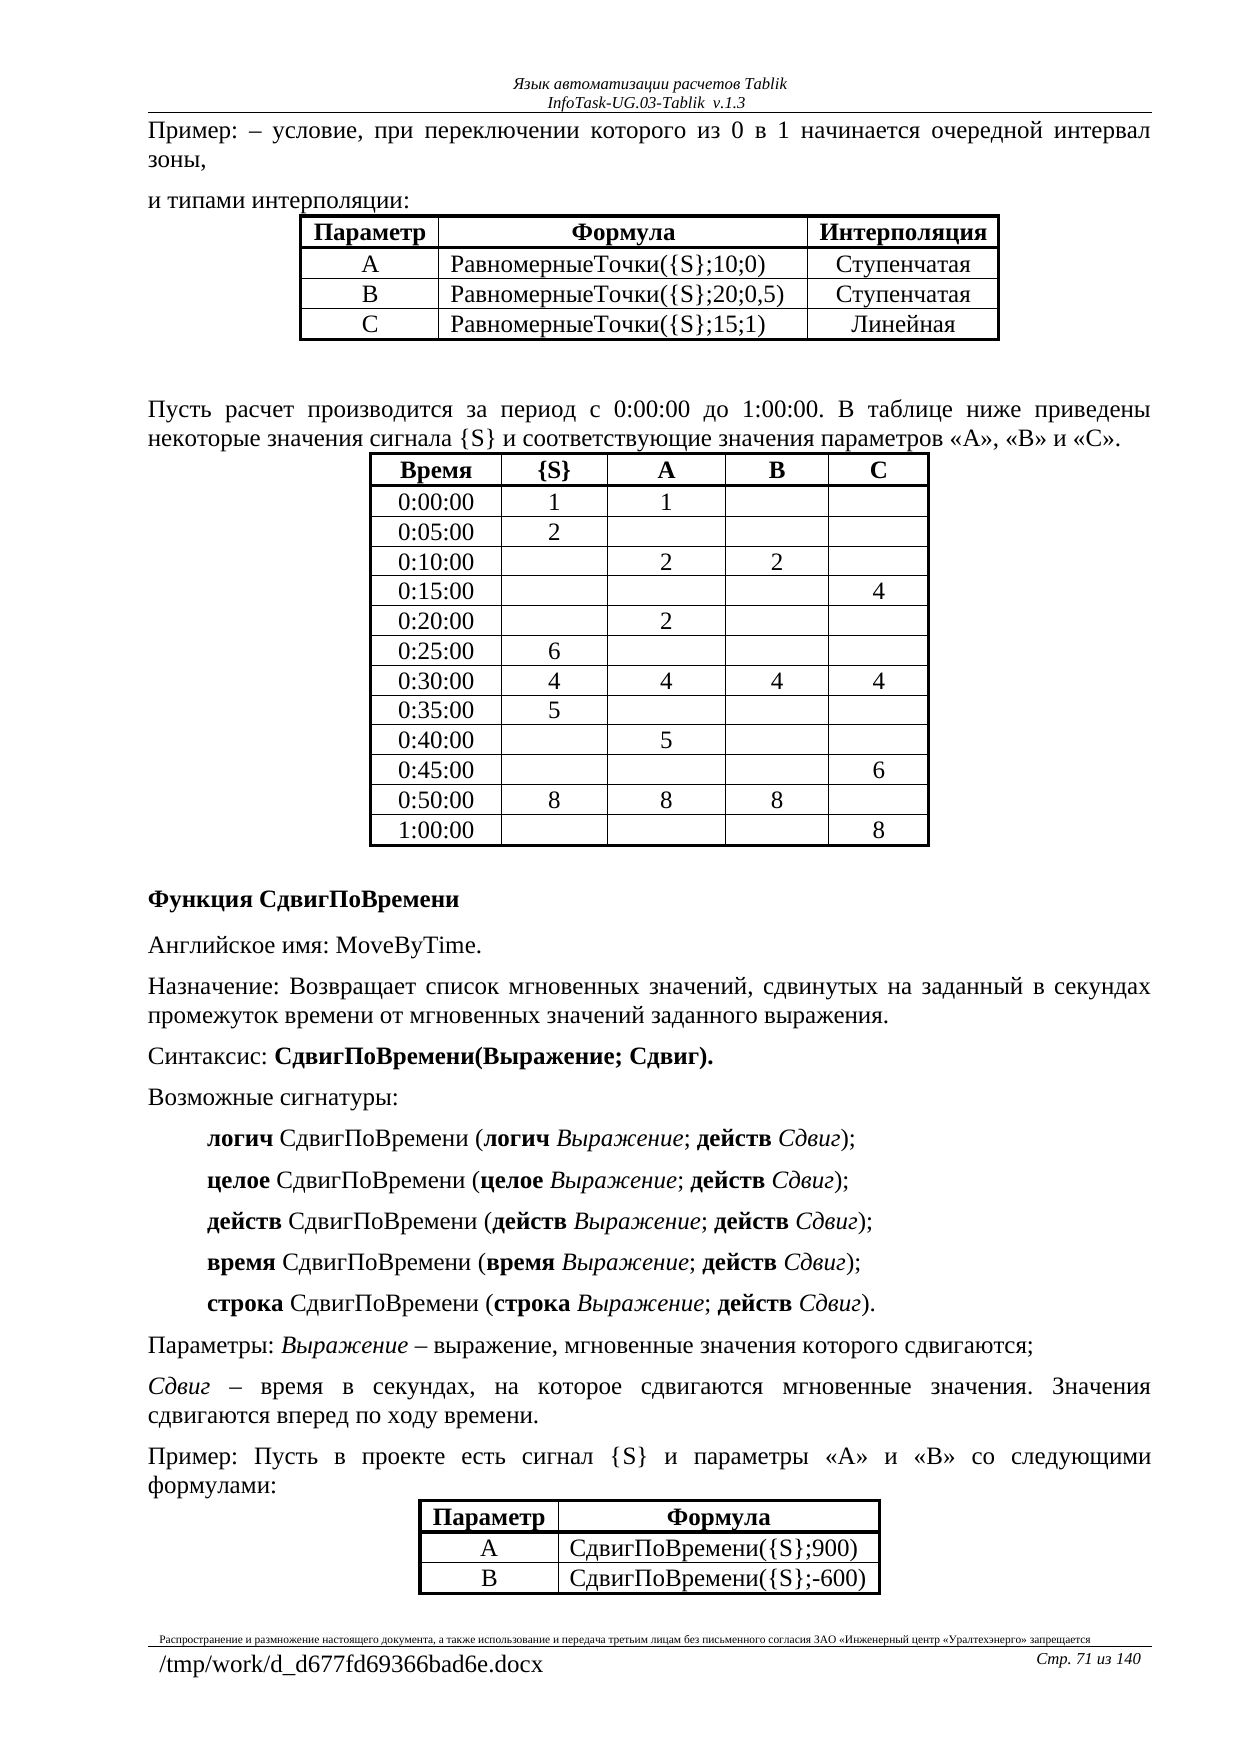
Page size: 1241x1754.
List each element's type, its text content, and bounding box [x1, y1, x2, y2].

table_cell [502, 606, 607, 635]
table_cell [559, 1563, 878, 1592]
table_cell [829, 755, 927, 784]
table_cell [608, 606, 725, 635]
text Функция СдвигПоВремени [148, 884, 1152, 913]
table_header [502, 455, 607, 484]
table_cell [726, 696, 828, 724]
text и типами интерполяции: [148, 186, 1152, 214]
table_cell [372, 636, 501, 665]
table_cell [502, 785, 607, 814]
text целое СдвигПоВремени (целое Выражение; действ Сдвиг); [148, 1165, 1152, 1193]
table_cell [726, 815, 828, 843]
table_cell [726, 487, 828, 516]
text строка СдвигПоВремени (строка Выражение; действ Сдвиг). [148, 1288, 1152, 1317]
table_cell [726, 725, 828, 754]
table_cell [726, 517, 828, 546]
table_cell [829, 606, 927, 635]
text Назначение: Возвращает список мгновенных значений, сдвинутых на заданный в секундах промежуток времени от мгновенных значений заданного выражения. [148, 971, 1152, 1028]
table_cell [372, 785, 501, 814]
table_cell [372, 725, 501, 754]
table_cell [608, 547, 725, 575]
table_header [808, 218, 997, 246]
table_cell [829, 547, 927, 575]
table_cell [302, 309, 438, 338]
text Английское имя: MoveByTime. [148, 930, 1152, 958]
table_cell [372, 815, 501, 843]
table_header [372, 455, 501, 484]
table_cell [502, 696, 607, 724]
text Возможные сигнатуры: [148, 1082, 1152, 1111]
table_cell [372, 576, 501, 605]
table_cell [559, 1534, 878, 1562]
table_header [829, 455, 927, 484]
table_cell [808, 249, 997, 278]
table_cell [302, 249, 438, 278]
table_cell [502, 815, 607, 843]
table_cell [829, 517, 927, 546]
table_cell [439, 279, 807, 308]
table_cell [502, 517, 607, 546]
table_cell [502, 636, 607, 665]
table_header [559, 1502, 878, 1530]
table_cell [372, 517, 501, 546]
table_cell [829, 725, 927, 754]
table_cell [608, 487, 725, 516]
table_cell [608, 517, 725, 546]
text действ СдвигПоВремени (действ Выражение; действ Сдвиг); [148, 1206, 1152, 1235]
text Пример: Пусть в проекте есть сигнал {S} и параметры «A» и «B» со следующими формулами: [148, 1441, 1152, 1498]
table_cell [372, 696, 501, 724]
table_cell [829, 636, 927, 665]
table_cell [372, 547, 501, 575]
text Синтаксис: СдвигПоВремени(Выражение; Сдвиг). [148, 1041, 1152, 1070]
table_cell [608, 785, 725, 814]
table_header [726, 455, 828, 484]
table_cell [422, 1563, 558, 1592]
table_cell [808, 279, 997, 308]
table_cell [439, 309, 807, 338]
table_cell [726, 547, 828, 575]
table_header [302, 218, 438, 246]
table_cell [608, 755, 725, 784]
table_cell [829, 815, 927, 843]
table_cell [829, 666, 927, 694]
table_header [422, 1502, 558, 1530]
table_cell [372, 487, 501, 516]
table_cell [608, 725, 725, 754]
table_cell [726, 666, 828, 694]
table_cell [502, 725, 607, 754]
text Параметры: Выражение – выражение, мгновенные значения которого сдвигаются; [148, 1330, 1152, 1358]
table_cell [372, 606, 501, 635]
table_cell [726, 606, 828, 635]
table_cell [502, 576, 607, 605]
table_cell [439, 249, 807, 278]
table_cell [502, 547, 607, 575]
text Пусть расчет производится за период с 0:00:00 до 1:00:00. В таблице ниже приведены некоторые значения сигнала {S} и соответствующие значения параметров «A», «B» и «C». [148, 394, 1152, 452]
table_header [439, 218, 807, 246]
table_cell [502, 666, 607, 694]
text логич СдвигПоВремени (логич Выражение; действ Сдвиг); [148, 1123, 1152, 1152]
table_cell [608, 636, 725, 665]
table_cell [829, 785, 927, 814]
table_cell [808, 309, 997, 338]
text Пример: – условие, при переключении которого из 0 в 1 начинается очередной интервал зоны, [148, 116, 1152, 173]
text Сдвиг – время в секундах, на которое сдвигаются мгновенные значения. Значения сдвигаются вперед по ходу времени. [148, 1371, 1152, 1428]
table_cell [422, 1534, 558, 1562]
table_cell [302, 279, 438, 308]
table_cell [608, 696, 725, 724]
text время СдвигПоВремени (время Выражение; действ Сдвиг); [148, 1247, 1152, 1276]
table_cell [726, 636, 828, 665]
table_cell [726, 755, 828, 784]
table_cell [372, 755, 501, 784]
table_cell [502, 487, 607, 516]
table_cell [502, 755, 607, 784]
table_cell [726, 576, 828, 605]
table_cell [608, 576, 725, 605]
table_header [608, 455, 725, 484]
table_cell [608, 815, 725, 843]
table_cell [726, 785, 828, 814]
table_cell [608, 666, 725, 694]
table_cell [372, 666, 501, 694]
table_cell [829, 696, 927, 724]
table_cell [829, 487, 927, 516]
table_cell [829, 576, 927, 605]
